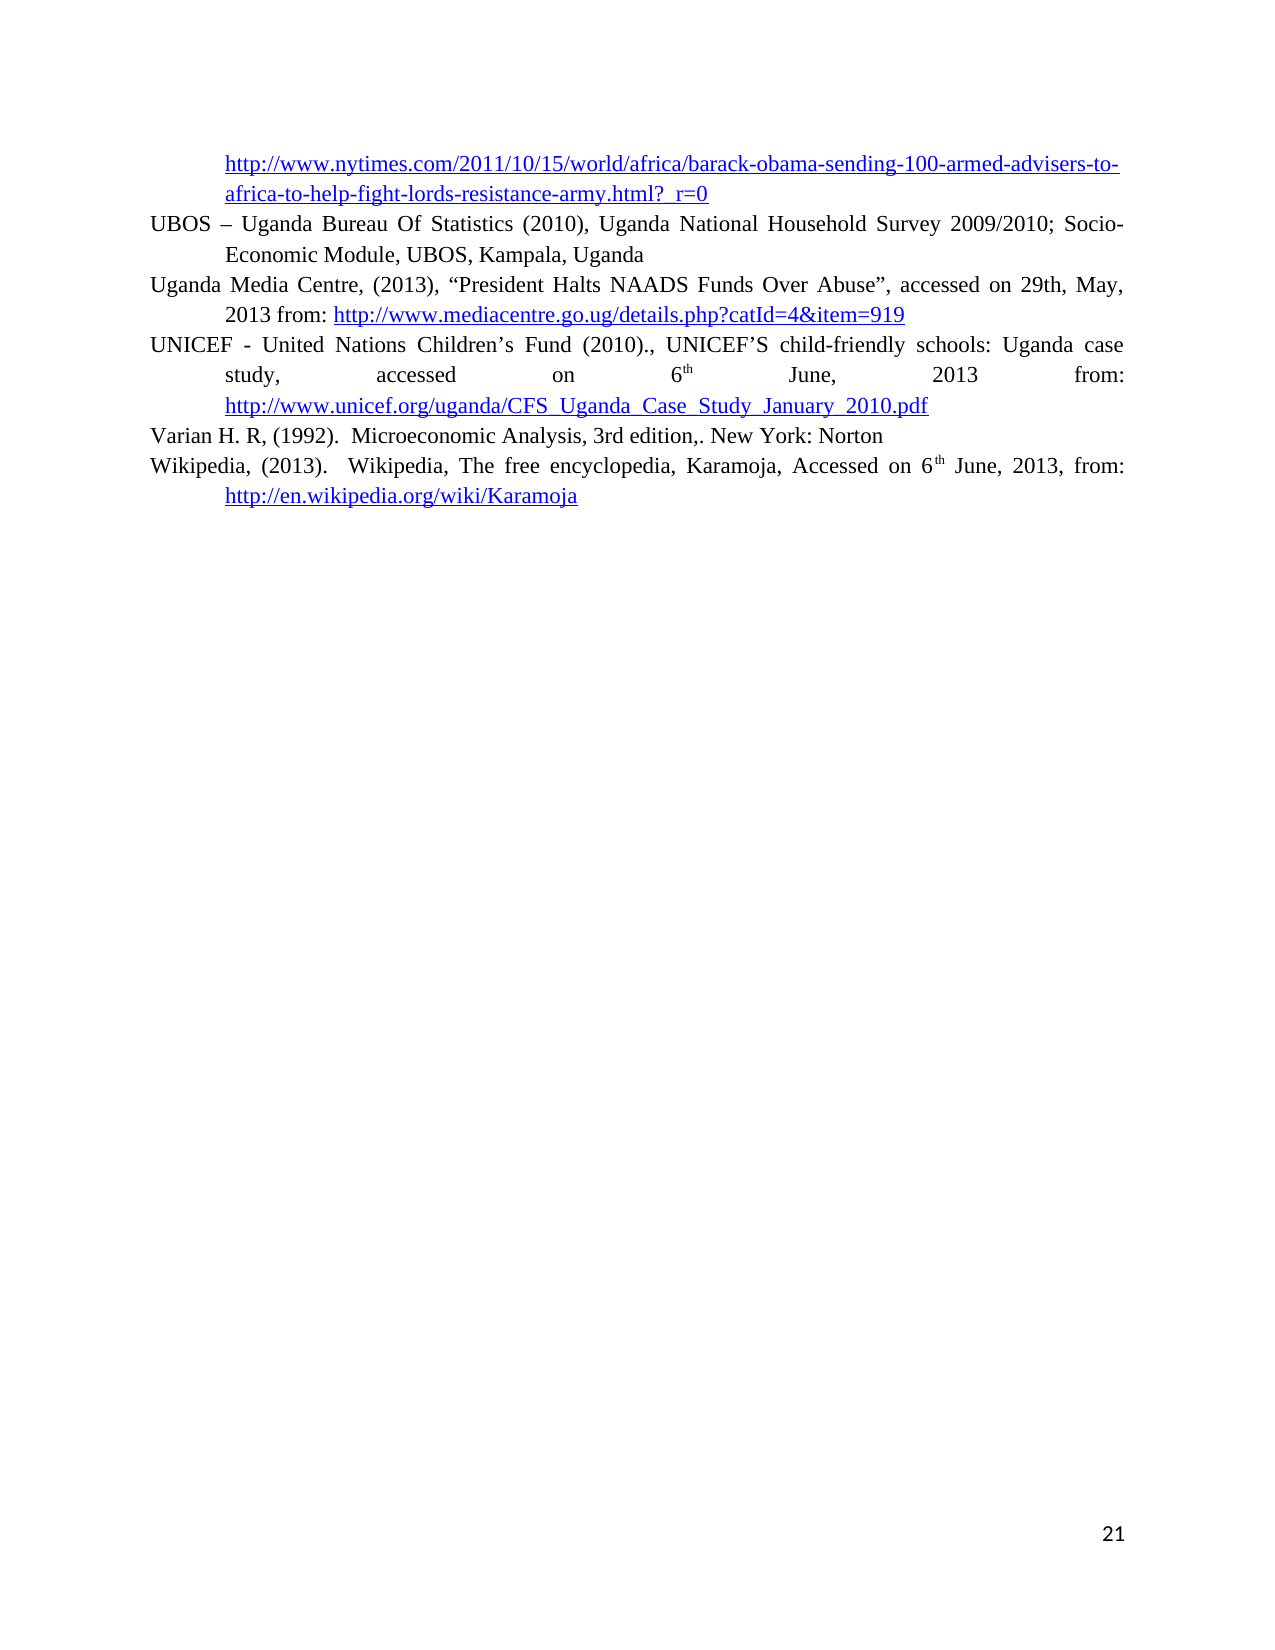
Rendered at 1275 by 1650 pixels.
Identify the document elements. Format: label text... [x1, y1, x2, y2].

text Varian H. R, (1992). Microeconomic Analysis, 3rd edition,. New York: Norton [150, 422, 1125, 448]
text UBOS – Uganda Bureau Of Statistics (2010), Uganda National Household Survey 2009/2010; Socio-Economic Module, UBOS, Kampala, Uganda [150, 210, 1125, 267]
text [150, 150, 1125, 207]
text Uganda Media Centre, (2013), “President Halts NAADS Funds Over Abuse”, accessed on 29th, May, 2013 from: http://www.mediacentre.go.ug/details.php?catId=4&item=919 [150, 271, 1125, 327]
text UNICEF - United Nations Children’s Fund (2010)., UNICEF’S child-friendly schools: Uganda case study, accessed on 6th June, 2013 from: http://www.unicef.org/uganda/CFS_Uganda_Case_Study_January_2010.pdf [150, 331, 1125, 418]
text Wikipedia, (2013). Wikipedia, The free encyclopedia, Karamoja, Accessed on 6th June, 2013, from: http://en.wikipedia.org/wiki/Karamoja [150, 452, 1125, 509]
